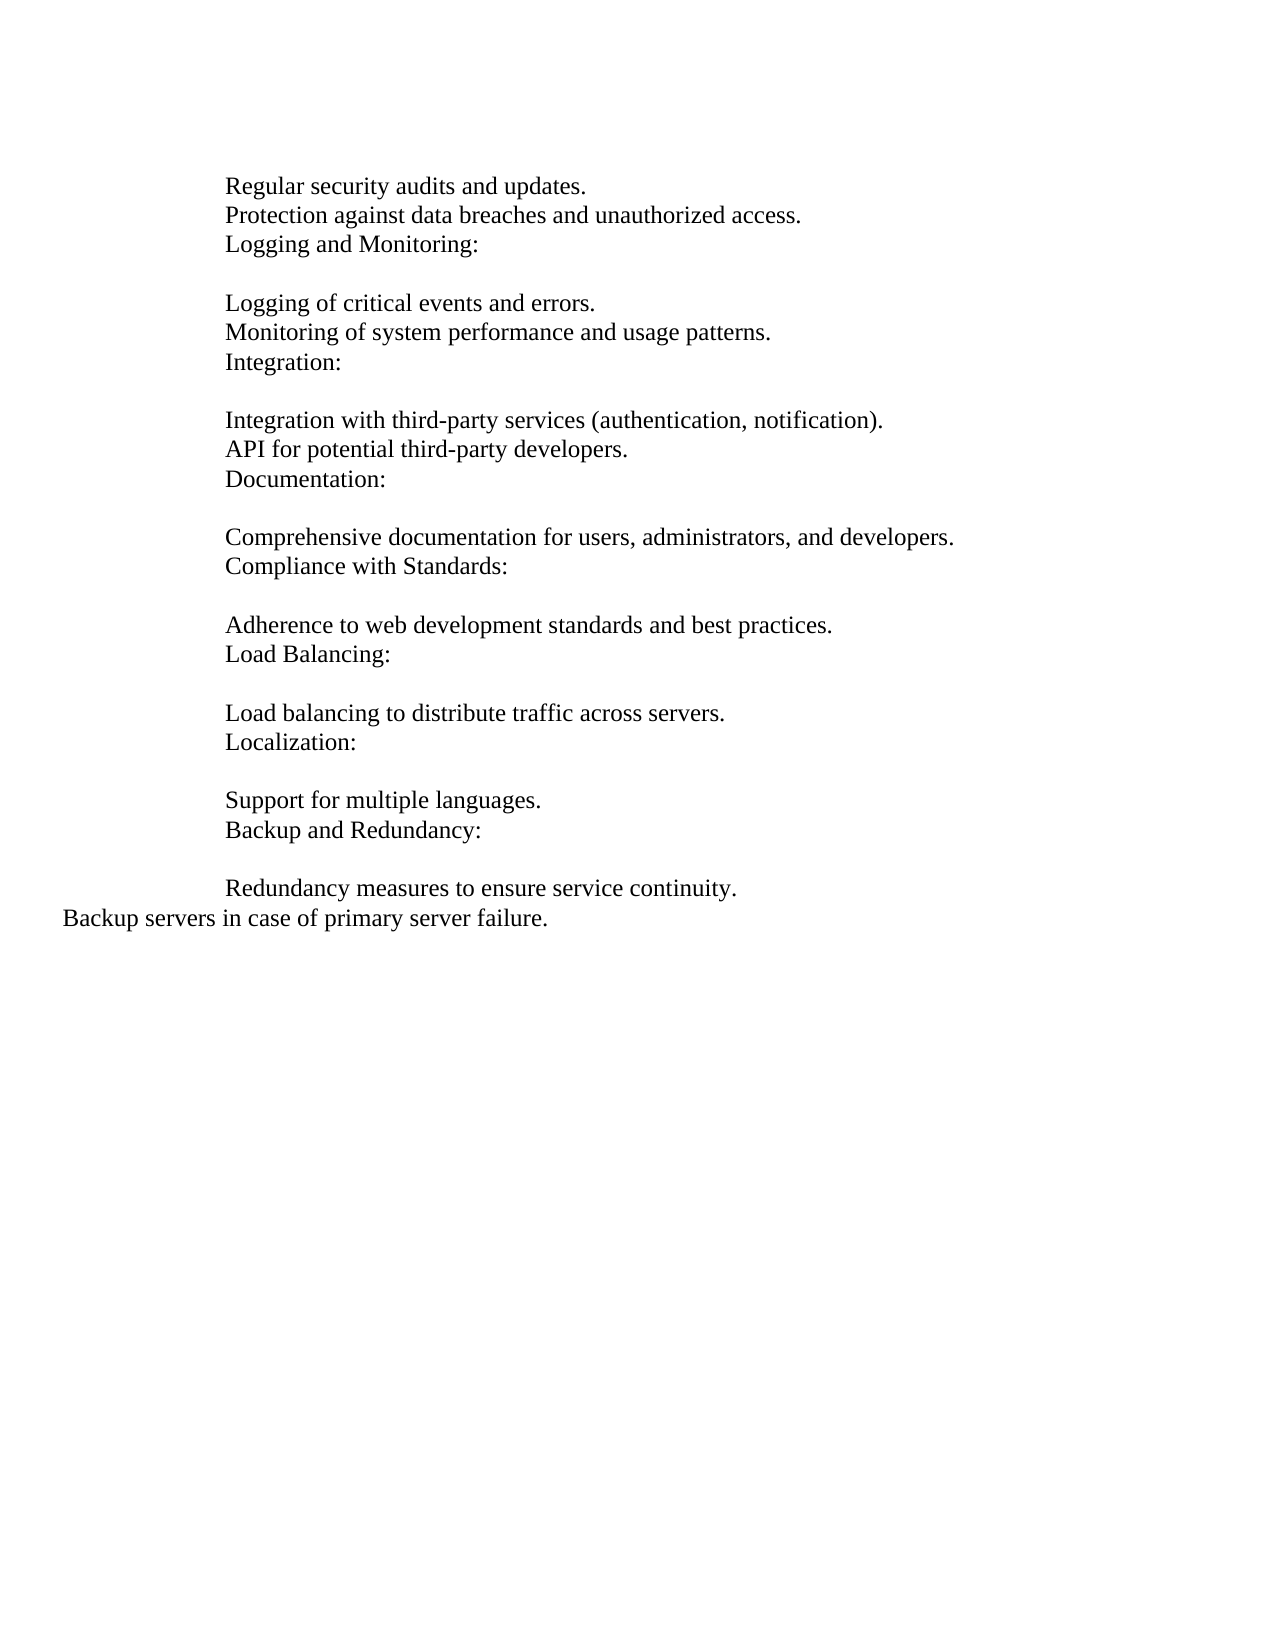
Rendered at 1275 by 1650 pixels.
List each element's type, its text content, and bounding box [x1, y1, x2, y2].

text Documentation: [225, 464, 1212, 492]
text Compliance with Standards: [225, 551, 1212, 580]
text Backup and Redundancy: [225, 815, 1212, 844]
text Support for multiple languages. [225, 786, 1212, 814]
text API for potential third-party developers. [225, 434, 1212, 463]
text Regular security audits and updates. [225, 171, 1212, 200]
text Adherence to web development standards and best practices. [225, 610, 1212, 639]
text Redundancy measures to ensure service continuity. [225, 873, 1212, 902]
text Load balancing to distribute traffic across servers. [225, 698, 1212, 727]
text Protection against data breaches and unauthorized access. [225, 200, 1212, 229]
text Localization: [225, 727, 1212, 756]
text Monitoring of system performance and usage patterns. [225, 317, 1212, 346]
text Logging and Monitoring: [225, 229, 1212, 258]
text Integration: [225, 347, 1212, 375]
text Integration with third-party services (authentication, notification). [225, 405, 1212, 434]
text Backup servers in case of primary server failure. [62, 903, 1212, 931]
text Comprehensive documentation for users, administrators, and developers. [225, 522, 1212, 551]
text Logging of critical events and errors. [225, 288, 1212, 317]
text Load Balancing: [225, 639, 1212, 668]
